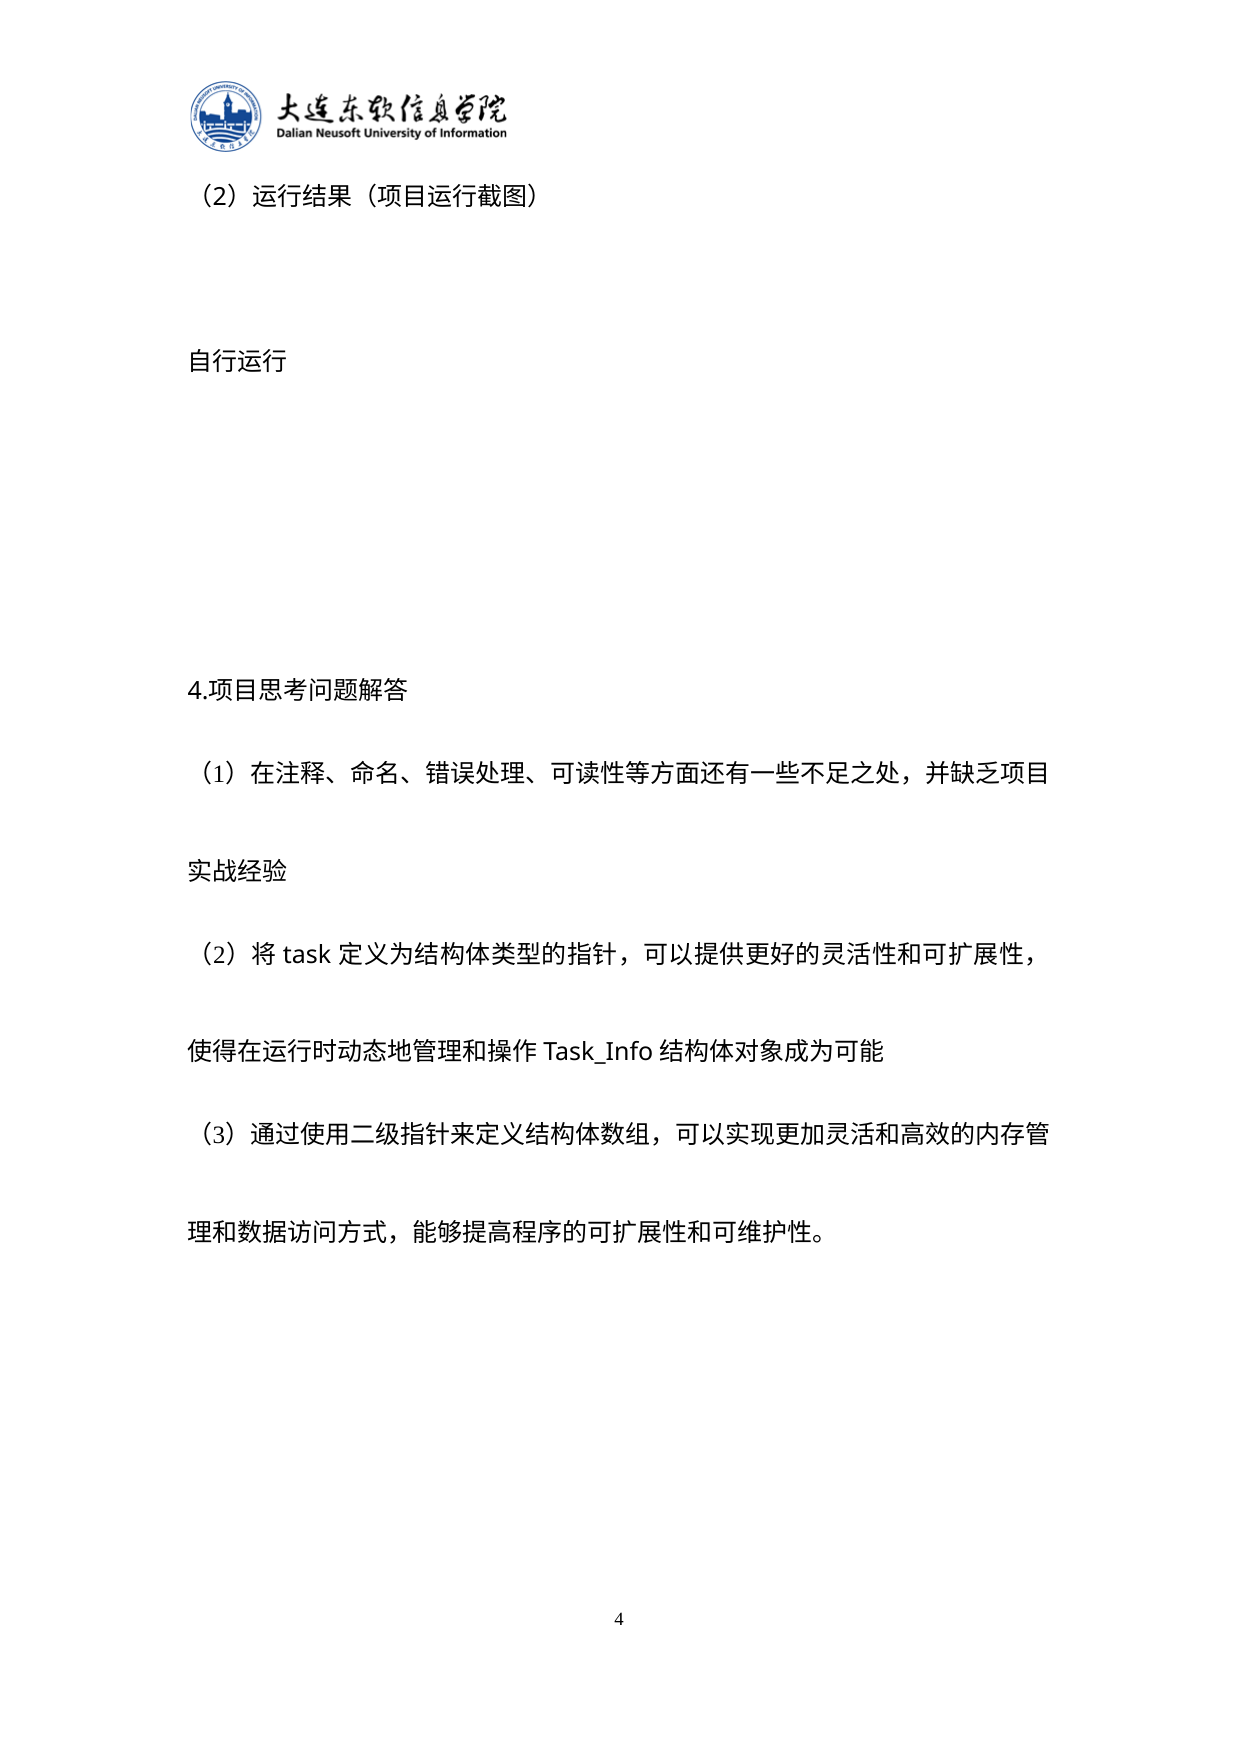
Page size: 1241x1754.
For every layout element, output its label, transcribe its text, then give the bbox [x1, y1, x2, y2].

picture [190, 81, 507, 152]
text （2）运行结果（项目运行截图） [187, 162, 1050, 227]
text （1）在注释、命名、错误处理、可读性等方面还有一些不足之处，并缺乏项目实战经验 [187, 739, 1050, 902]
text （2）将 task 定义为结构体类型的指针，可以提供更好的灵活性和可扩展性，使得在运行时动态地管理和操作 Task_Info 结构体对象成为可能 [187, 920, 1050, 1082]
text 4.项目思考问题解答 [187, 656, 1050, 721]
text 自行运行 [187, 327, 1050, 392]
text （3）通过使用二级指针来定义结构体数组，可以实现更加灵活和高效的内存管理和数据访问方式，能够提高程序的可扩展性和可维护性。 [187, 1101, 1050, 1263]
